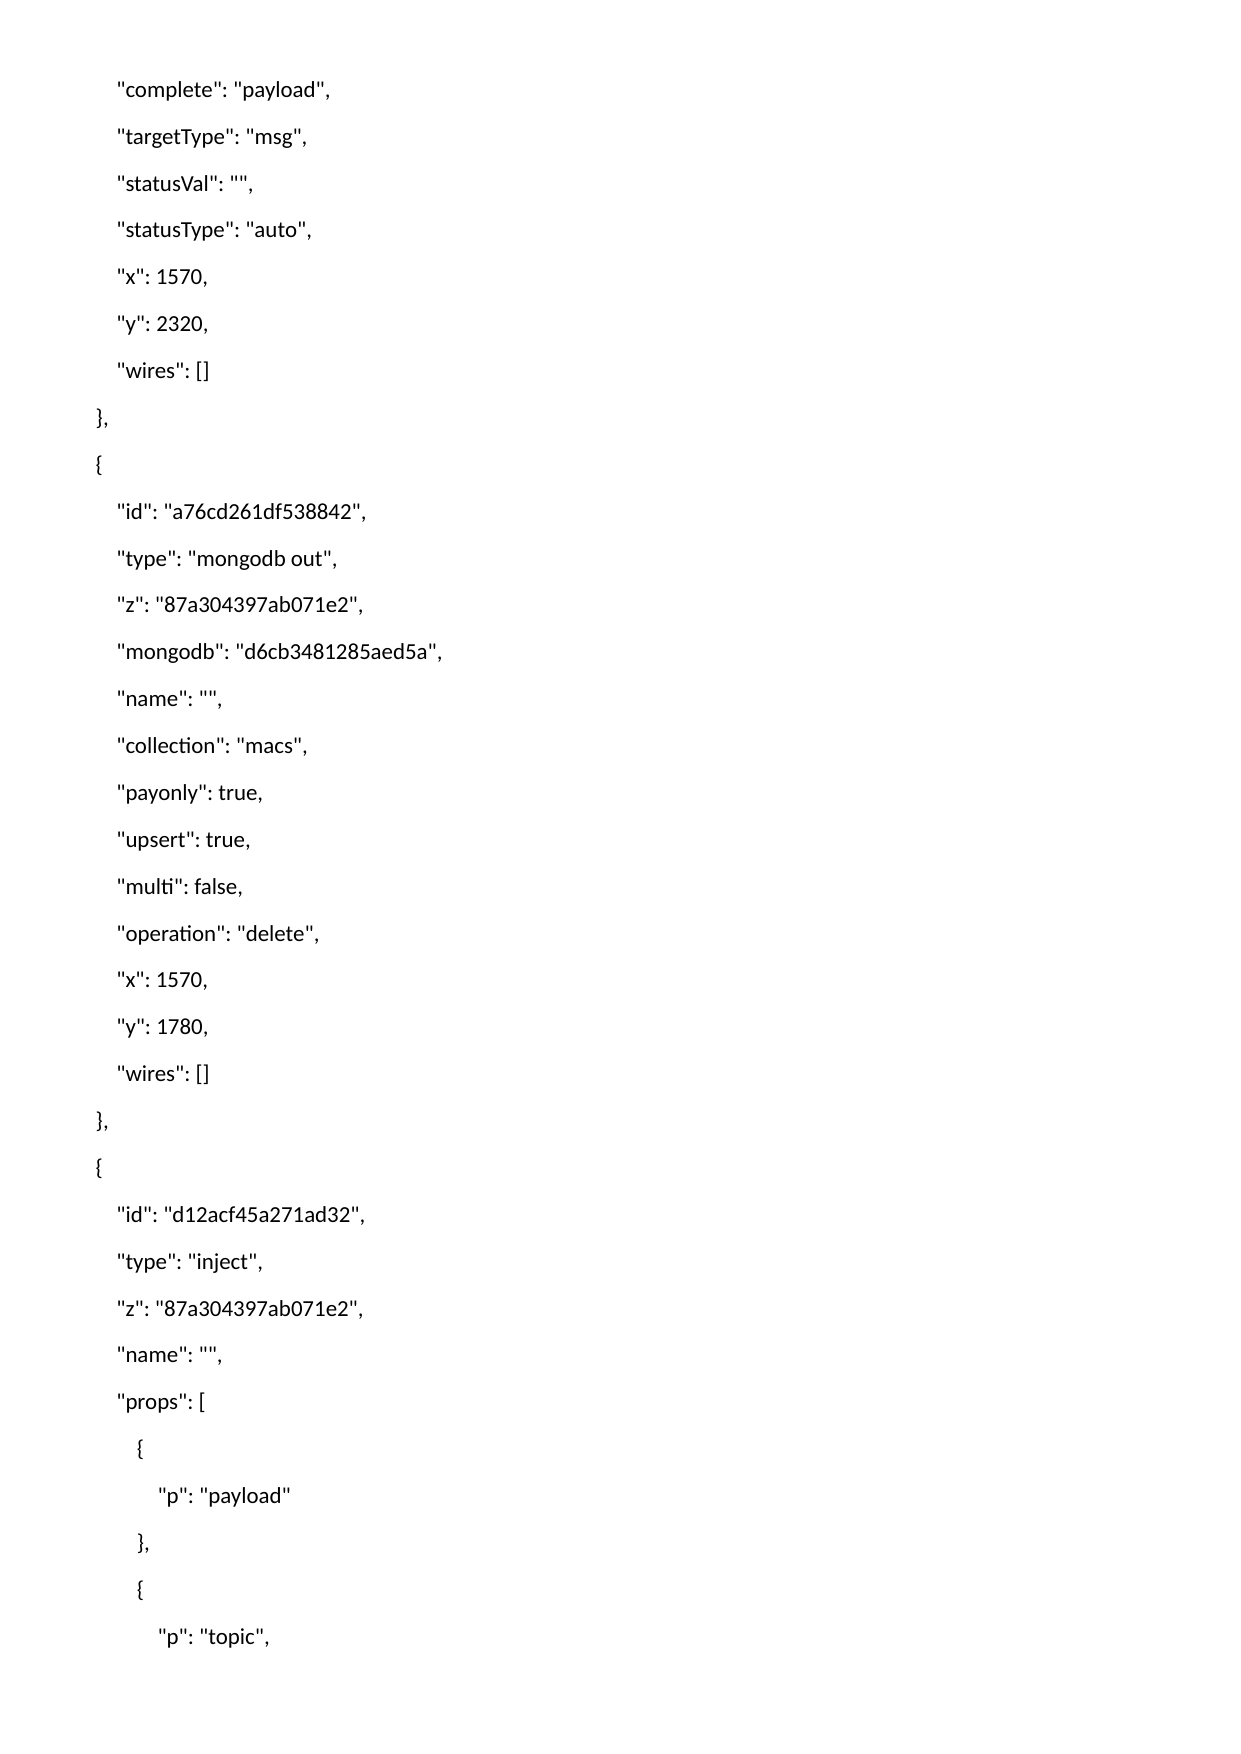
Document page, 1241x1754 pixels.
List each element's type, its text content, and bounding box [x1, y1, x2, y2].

text "x": 1570, [75, 262, 1165, 291]
text "wires": [] [75, 356, 1165, 384]
text "operation": "delete", [75, 919, 1165, 947]
text { [75, 450, 1165, 478]
text "wires": [] [75, 1059, 1165, 1087]
text "statusVal": "", [75, 169, 1165, 197]
text "upsert": true, [75, 825, 1165, 853]
text "id": "a76cd261df538842", [75, 497, 1165, 525]
text "type": "mongodb out", [75, 544, 1165, 572]
text }, [75, 1528, 1165, 1556]
text "z": "87a304397ab071e2", [75, 591, 1165, 619]
text "statusType": "auto", [75, 216, 1165, 244]
text "collection": "macs", [75, 731, 1165, 759]
text "y": 1780, [75, 1012, 1165, 1041]
text "targetType": "msg", [75, 122, 1165, 150]
text { [75, 1434, 1165, 1462]
text }, [75, 1106, 1165, 1134]
text "payonly": true, [75, 778, 1165, 806]
text "id": "d12acf45a271ad32", [75, 1200, 1165, 1228]
text "z": "87a304397ab071e2", [75, 1294, 1165, 1322]
text "complete": "payload", [75, 75, 1165, 103]
text "p": "payload" [75, 1481, 1165, 1509]
text }, [75, 403, 1165, 431]
text "y": 2320, [75, 309, 1165, 337]
text "props": [ [75, 1387, 1165, 1416]
text "name": "", [75, 1341, 1165, 1369]
text "type": "inject", [75, 1247, 1165, 1275]
text "p": "topic", [75, 1622, 1165, 1650]
text { [75, 1153, 1165, 1181]
text "name": "", [75, 684, 1165, 712]
text "x": 1570, [75, 966, 1165, 994]
text "multi": false, [75, 872, 1165, 900]
text { [75, 1575, 1165, 1603]
text "mongodb": "d6cb3481285aed5a", [75, 637, 1165, 666]
